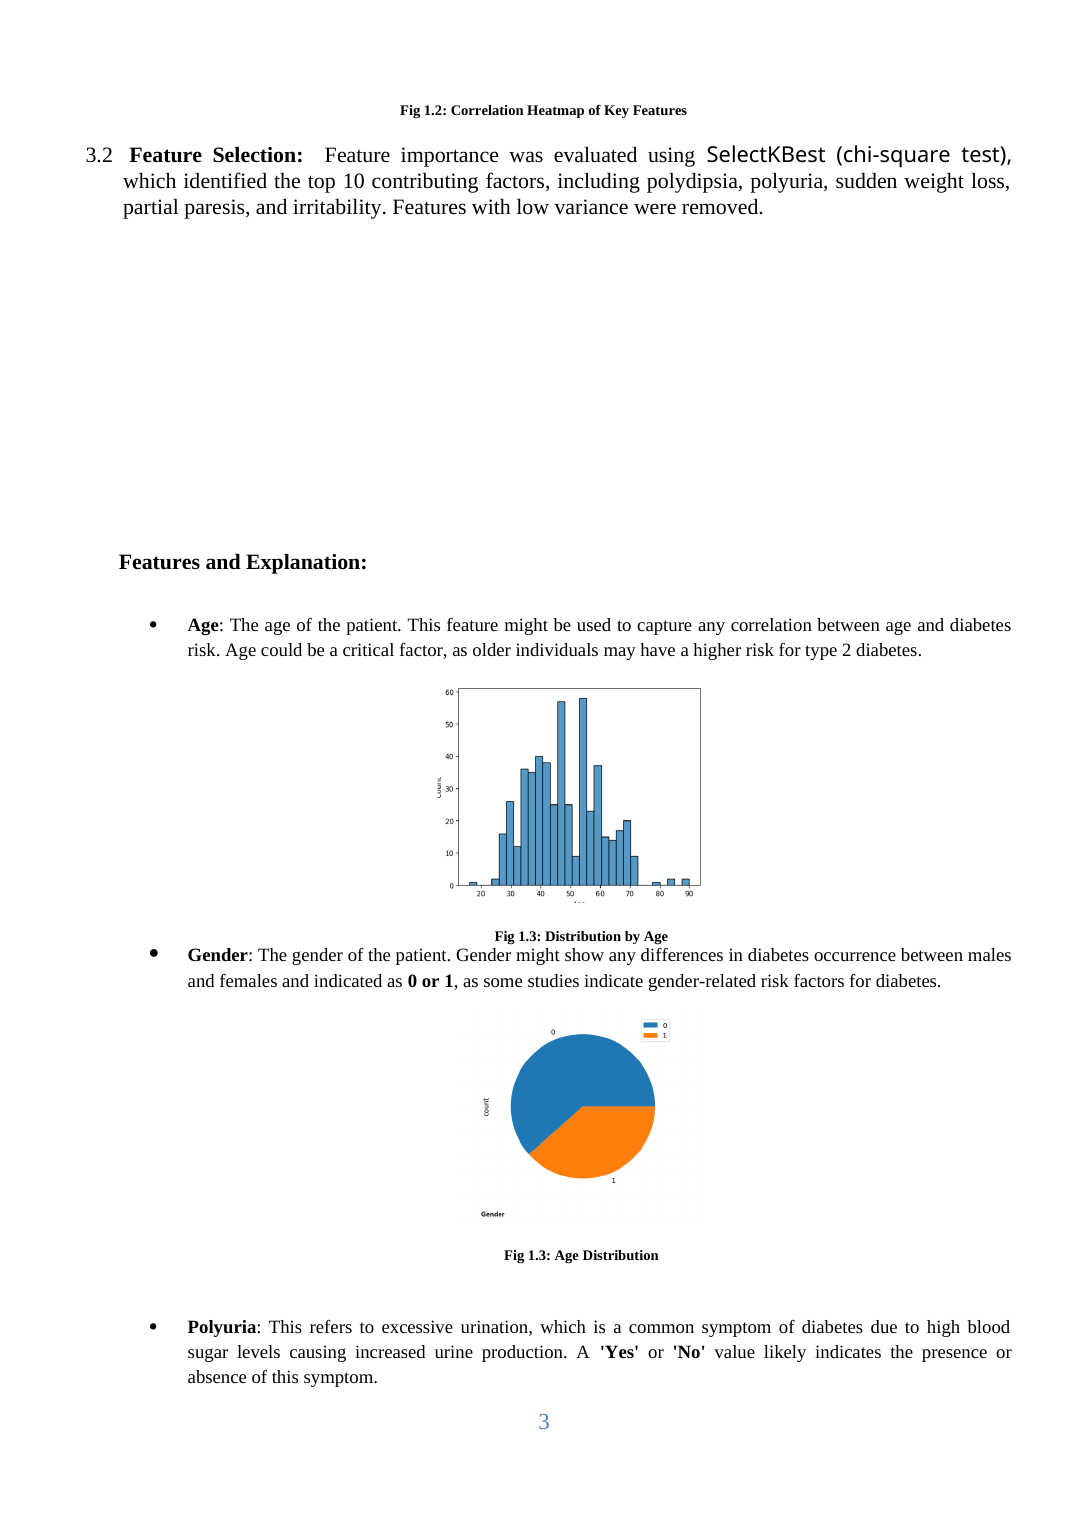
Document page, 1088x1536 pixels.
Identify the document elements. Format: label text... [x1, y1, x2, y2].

subtitle Feature Selection: Feature importance was evaluated using SelectKBest (chi-square test), which identified the top 10 contributing factors, including polydipsia, polyuria, sudden weight loss, partial paresis, and irritability. Features with low variance were removed. [85, 139, 1012, 219]
subtitle Features and Explanation: [118, 549, 1012, 574]
text Fig 1.3: Distribution by Age [150, 928, 1012, 944]
picture [437, 684, 763, 903]
text Fig 1.3: Age Distribution [150, 1247, 1012, 1263]
list Age: The age of the patient. This feature might be used to capture any correlation between age and diabetes risk. Age could be a critical factor, as older individuals may have a higher risk for type 2 diabetes. [150, 614, 1012, 660]
picture [459, 1015, 703, 1221]
text Fig 1.2: Correlation Heatmap of Key Features [85, 101, 1002, 118]
list Polyuria: This refers to excessive urination, which is a common symptom of diabetes due to high blood sugar levels causing increased urine production. A 'Yes' or 'No' value likely indicates the presence or absence of this symptom. [150, 1316, 1012, 1387]
list Gender: The gender of the patient. Gender might show any differences in diabetes occurrence between males and females and indicated as 0 or 1, as some studies indicate gender-related risk factors for diabetes. [150, 944, 1012, 992]
